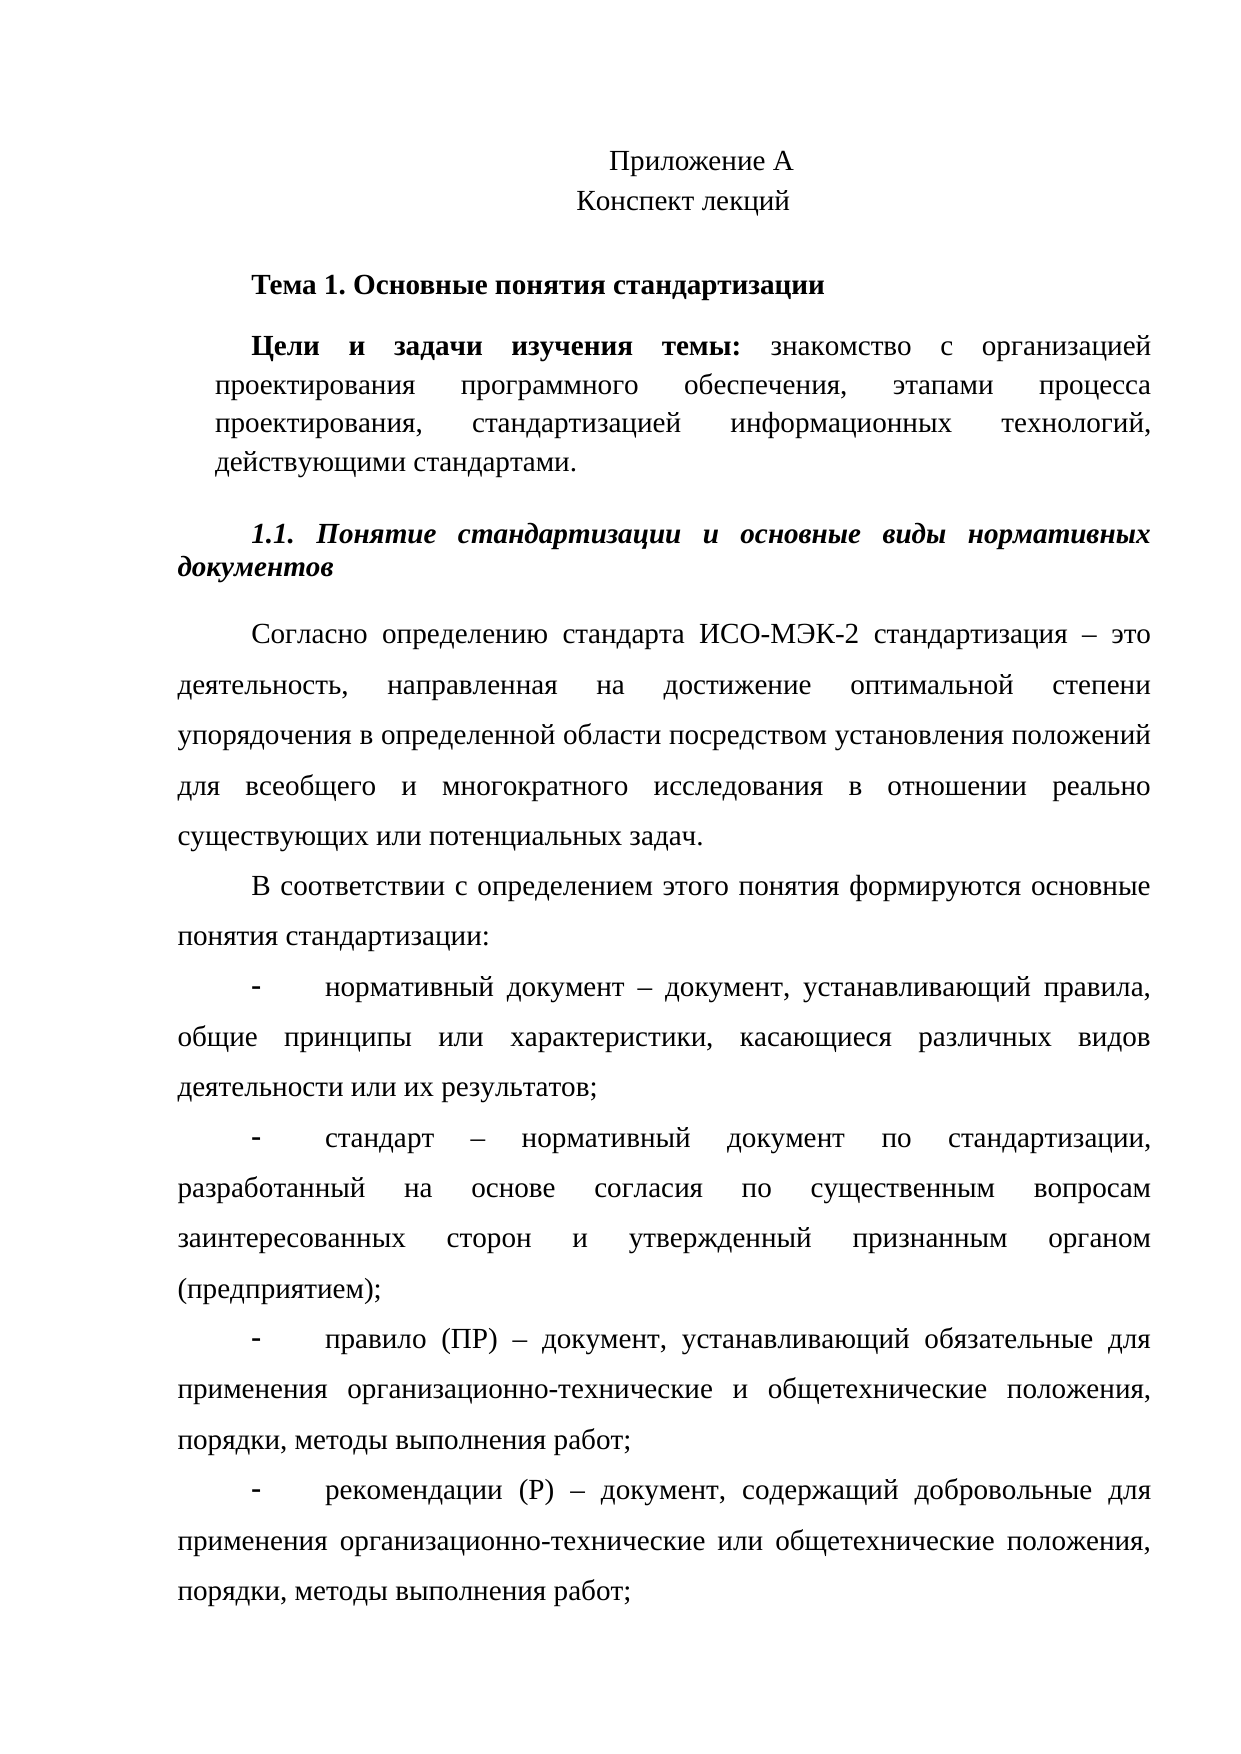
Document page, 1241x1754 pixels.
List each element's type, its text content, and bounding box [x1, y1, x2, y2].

text Согласно определению стандарта ИСО-МЭК-2 стандартизация – это деятельность, направленная на достижение оптимальной степени упорядочения в определенной области посредством установления положений для всеобщего и многократного исследования в отношении реально существующих или потенциальных задач. [177, 617, 1152, 851]
list стандарт – нормативный документ по стандартизации, разработанный на основе согласия по существенным вопросам заинтересованных сторон и утвержденный признанным органом (предприятием); [177, 1120, 1152, 1304]
subtitle Тема 1. Основные понятия стандартизации [177, 267, 1152, 300]
text В соответствии с определением этого понятия формируются основные понятия стандартизации: [177, 868, 1152, 952]
list правило (ПР) – документ, устанавливающий обязательные для применения организационно-технические и общетехнические положения, порядки, методы выполнения работ; [177, 1321, 1152, 1456]
text Конспект лекций [215, 183, 1152, 216]
list рекомендации (Р) – документ, содержащий добровольные для применения организационно-технические или общетехнические положения, порядки, методы выполнения работ; [177, 1472, 1152, 1607]
subtitle Приложение А [177, 143, 1152, 177]
subtitle 1.1. Понятие стандартизации и основные виды нормативных документов [177, 516, 1152, 583]
list нормативный документ – документ, устанавливающий правила, общие принципы или характеристики, касающиеся различных видов деятельности или их результатов; [177, 969, 1152, 1103]
text Цели и задачи изучения темы: знакомство с организацией проектирования программного обеспечения, этапами процесса проектирования, стандартизацией информационных технологий, действующими стандартами. [215, 328, 1152, 477]
